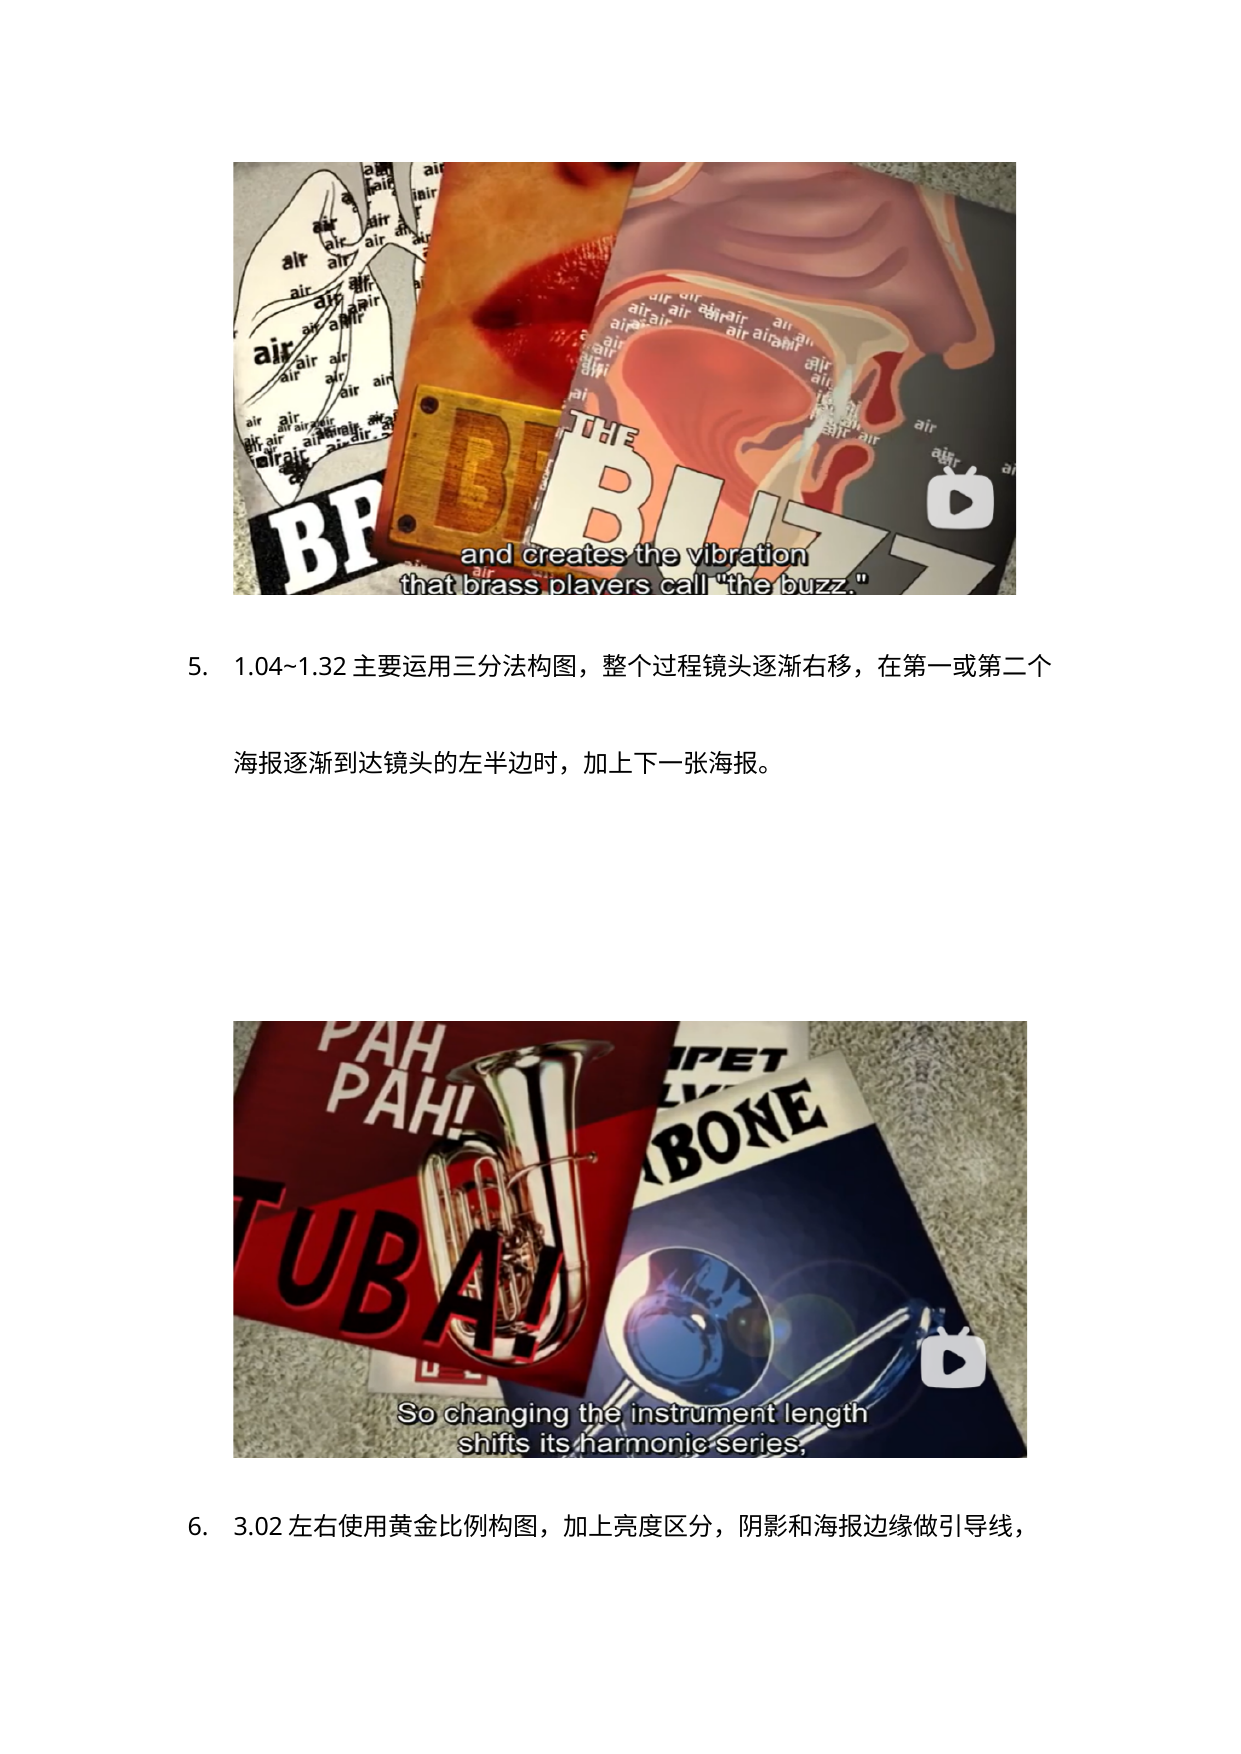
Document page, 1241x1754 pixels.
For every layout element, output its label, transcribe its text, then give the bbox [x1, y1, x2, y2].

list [187, 1492, 1053, 1557]
picture [233, 1021, 1028, 1458]
picture [233, 162, 1017, 595]
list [187, 162, 1053, 617]
